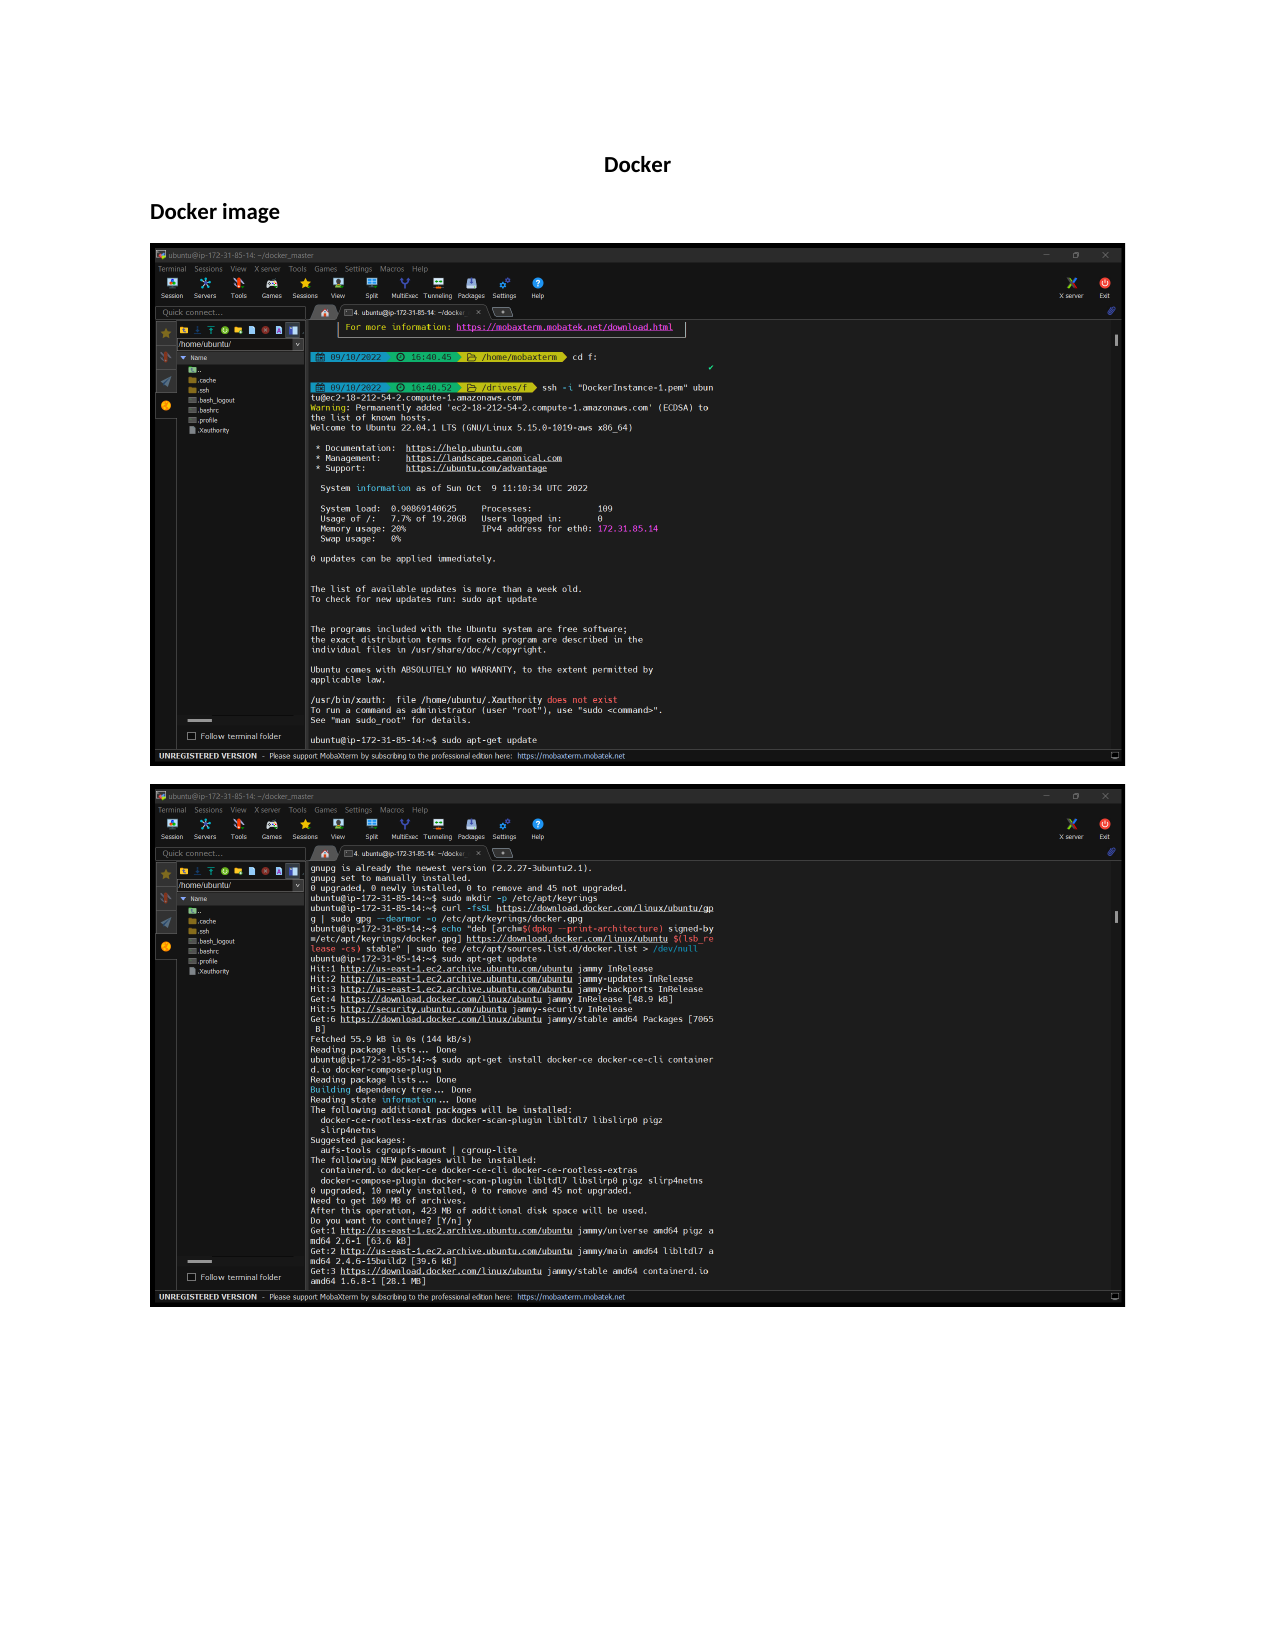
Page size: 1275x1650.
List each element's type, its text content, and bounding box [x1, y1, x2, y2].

text Docker image [150, 197, 1125, 225]
text Docker [150, 150, 1125, 178]
